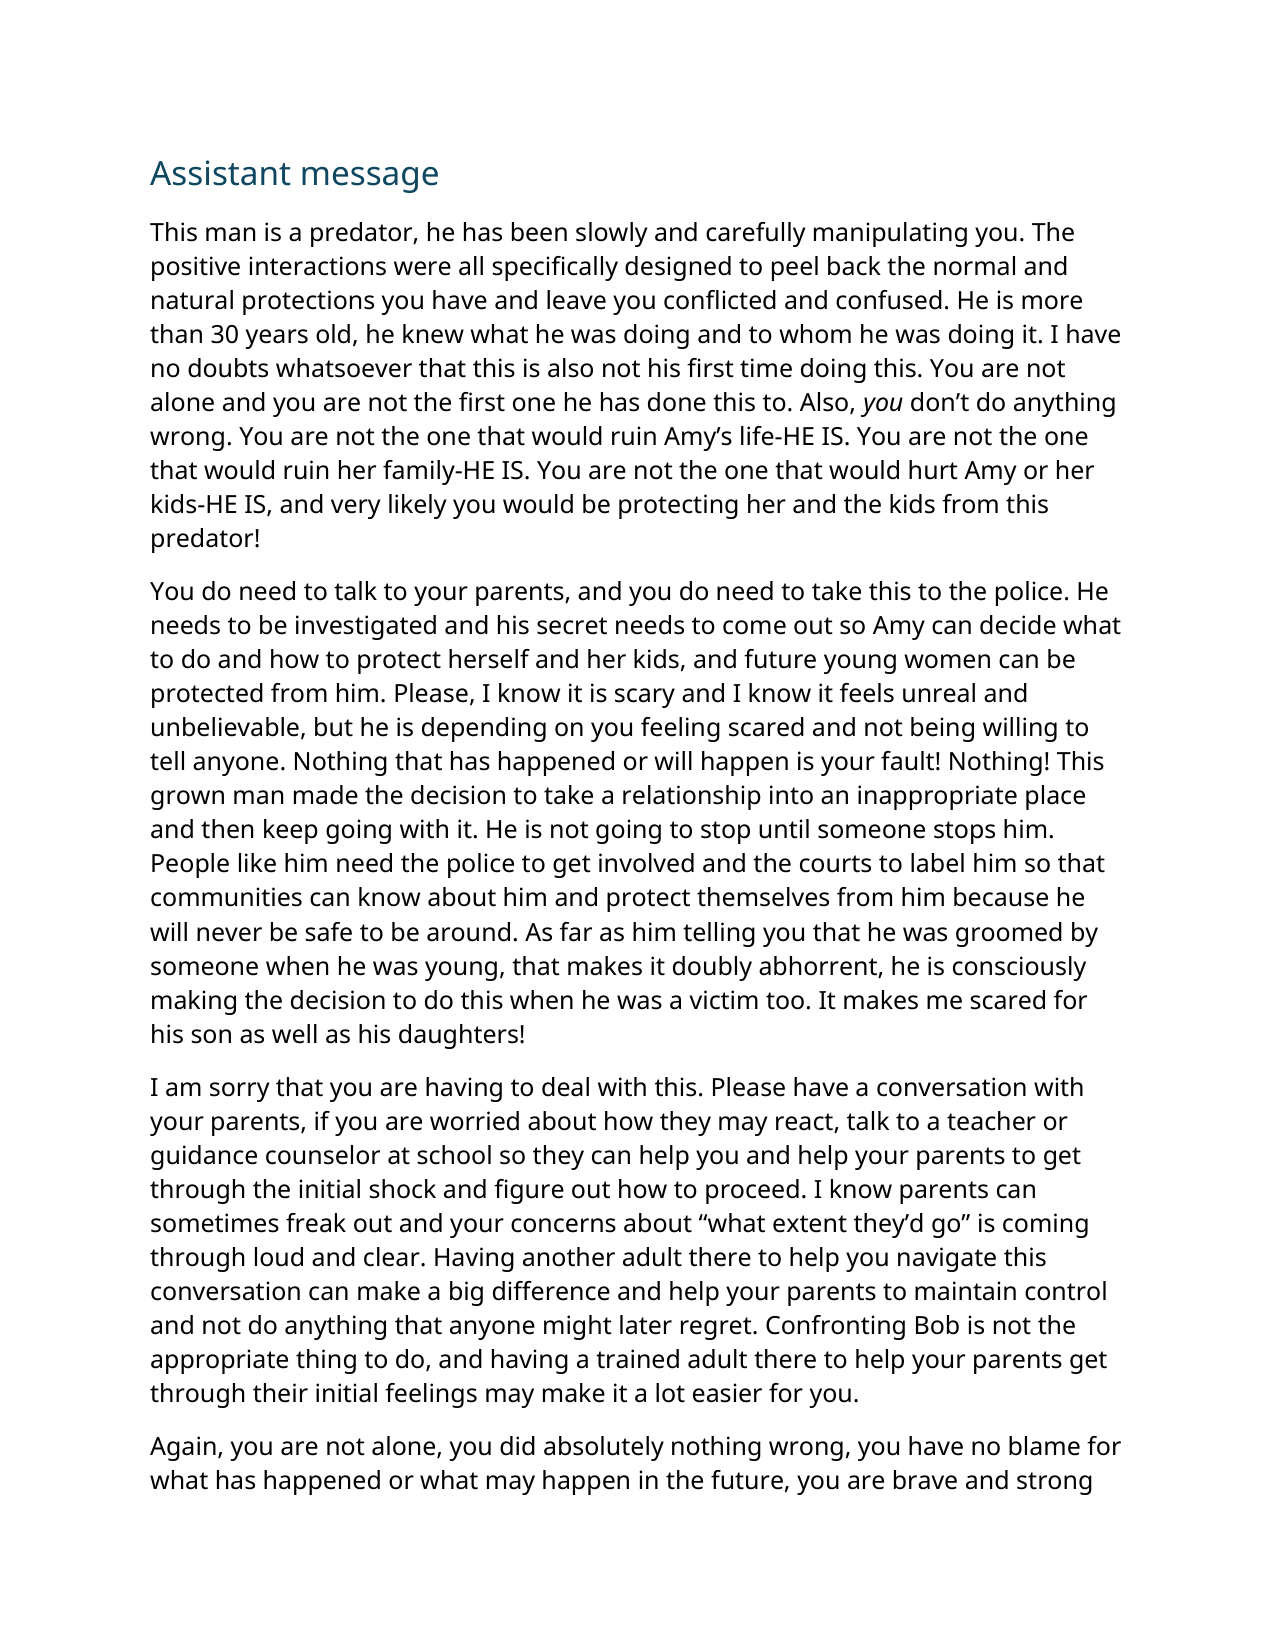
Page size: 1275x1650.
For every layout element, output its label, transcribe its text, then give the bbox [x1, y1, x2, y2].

text I am sorry that you are having to deal with this. Please have a conversation with your parents, if you are worried about how they may react, talk to a teacher or guidance counselor at school so they can help you and help your parents to get through the initial shock and figure out how to proceed. I know parents can sometimes freak out and your concerns about “what extent they’d go” is coming through loud and clear. Having another adult there to help you navigate this conversation can make a big difference and help your parents to maintain control and not do anything that anyone might later regret. Confronting Bob is not the appropriate thing to do, and having a trained adult there to help your parents get through their initial feelings may make it a lot easier for you. [150, 1069, 1125, 1410]
text This man is a predator, he has been slowly and carefully manipulating you. The positive interactions were all specifically designed to peel back the normal and natural protections you have and leave you conflicted and confused. He is more than 30 years old, he knew what he was doing and to whom he was doing it. I have no doubts whatsoever that this is also not his first time doing this. You are not alone and you are not the first one he has done this to. Also, you don’t do anything wrong. You are not the one that would ruin Amy’s life-HE IS. You are not the one that would ruin her family-HE IS. You are not the one that would hurt Amy or her kids-HE IS, and very likely you would be protecting her and the kids from this predator! [150, 214, 1125, 555]
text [150, 1428, 1125, 1497]
text You do need to talk to your parents, and you do need to take this to the police. He needs to be investigated and his secret needs to come out so Amy can decide what to do and how to protect herself and her kids, and future young women can be protected from him. Please, I know it is scary and I know it feels unreal and unbelievable, but he is depending on you feeling scared and not being willing to tell anyone. Nothing that has happened or will happen is your fault! Nothing! This grown man made the decision to take a relationship into an inappropriate place and then keep going with it. He is not going to stop until someone stops him. People like him need the police to get involved and the courts to label him so that communities can know about him and protect themselves from him because he will never be safe to be around. As far as him telling you that he was groomed by someone when he was young, that makes it doubly abhorrent, he is consciously making the decision to do this when he was a victim too. It makes me scared for his son as well as his daughters! [150, 573, 1125, 1050]
subtitle Assistant message [150, 150, 1125, 195]
